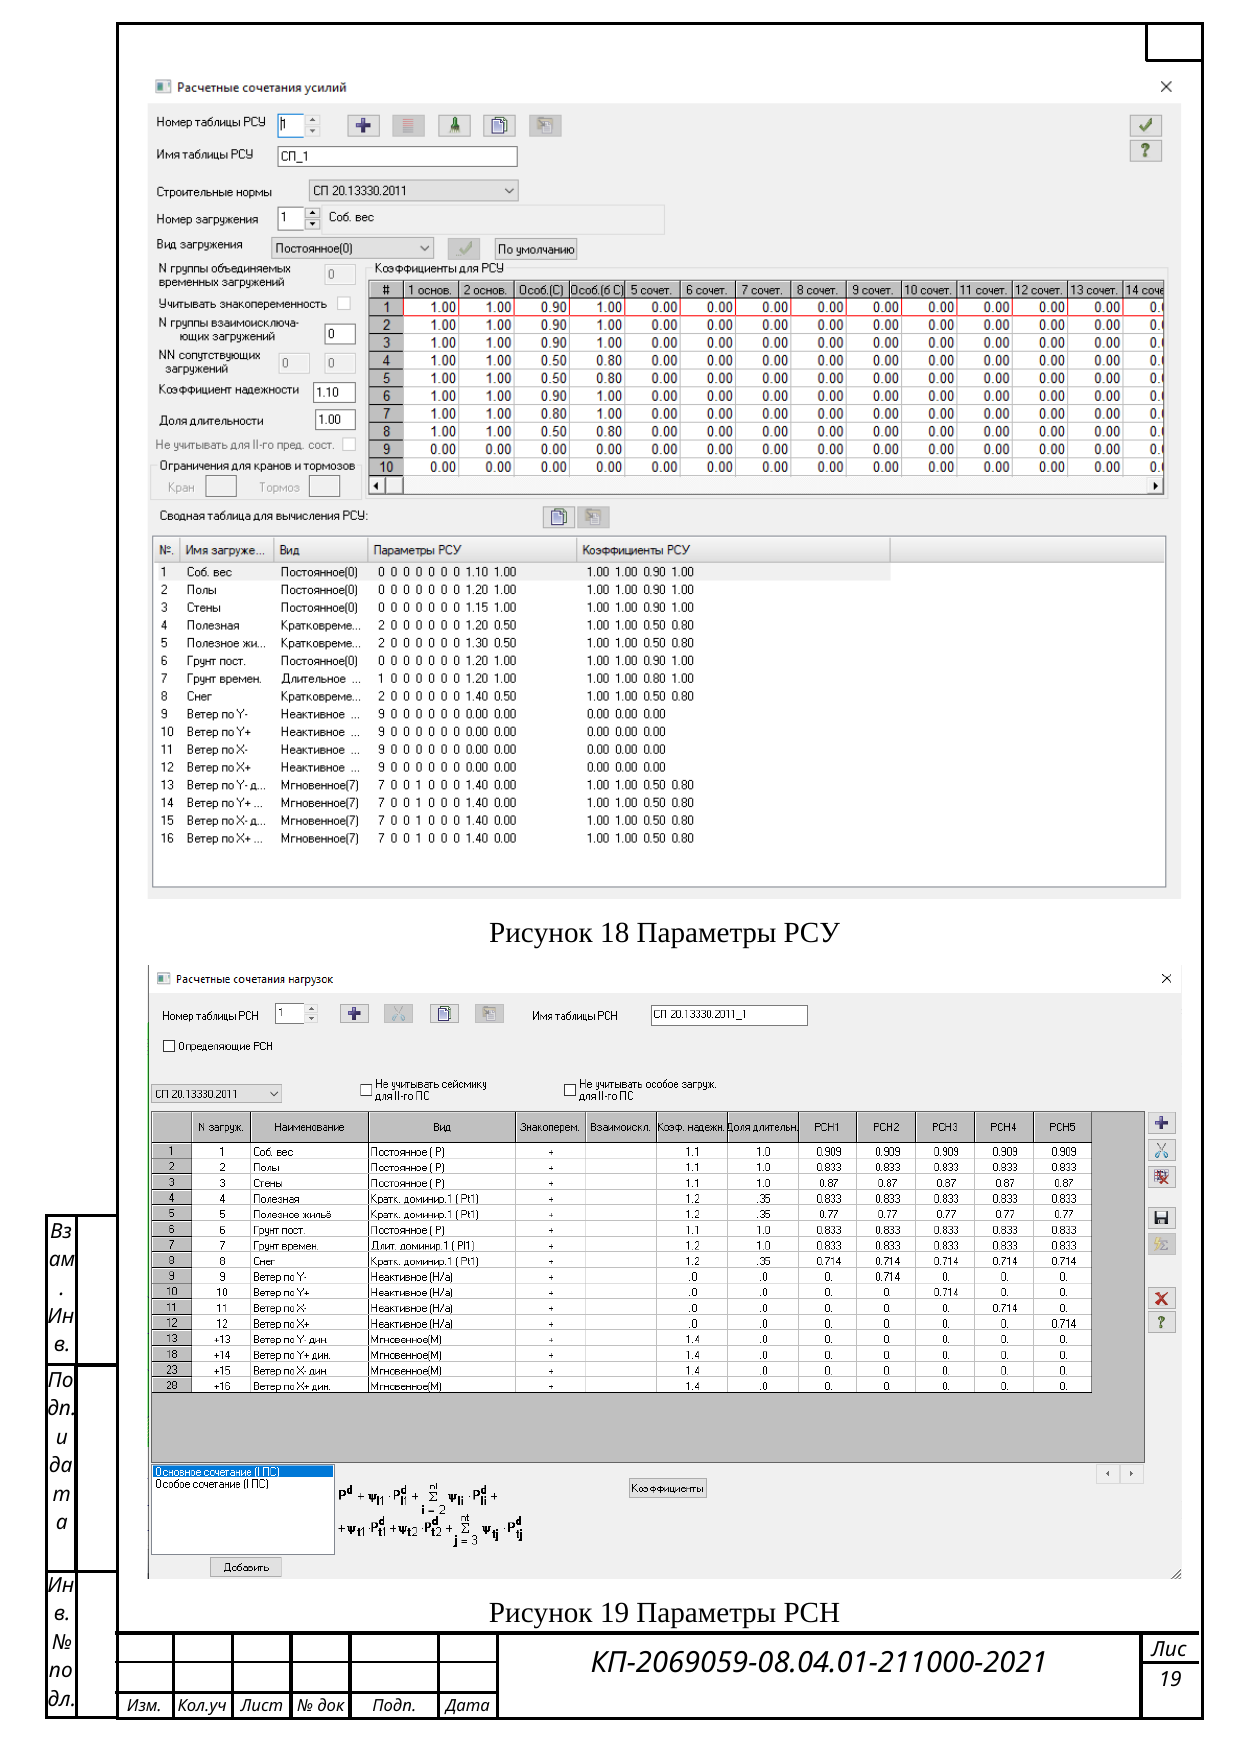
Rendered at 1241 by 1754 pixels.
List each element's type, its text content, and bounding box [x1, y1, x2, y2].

text Рисунок 18 Параметры РСУ [148, 915, 1181, 949]
picture [147, 73, 1182, 899]
picture [147, 965, 1182, 1579]
text Рисунок 19 Параметры РСН [148, 1595, 1181, 1628]
